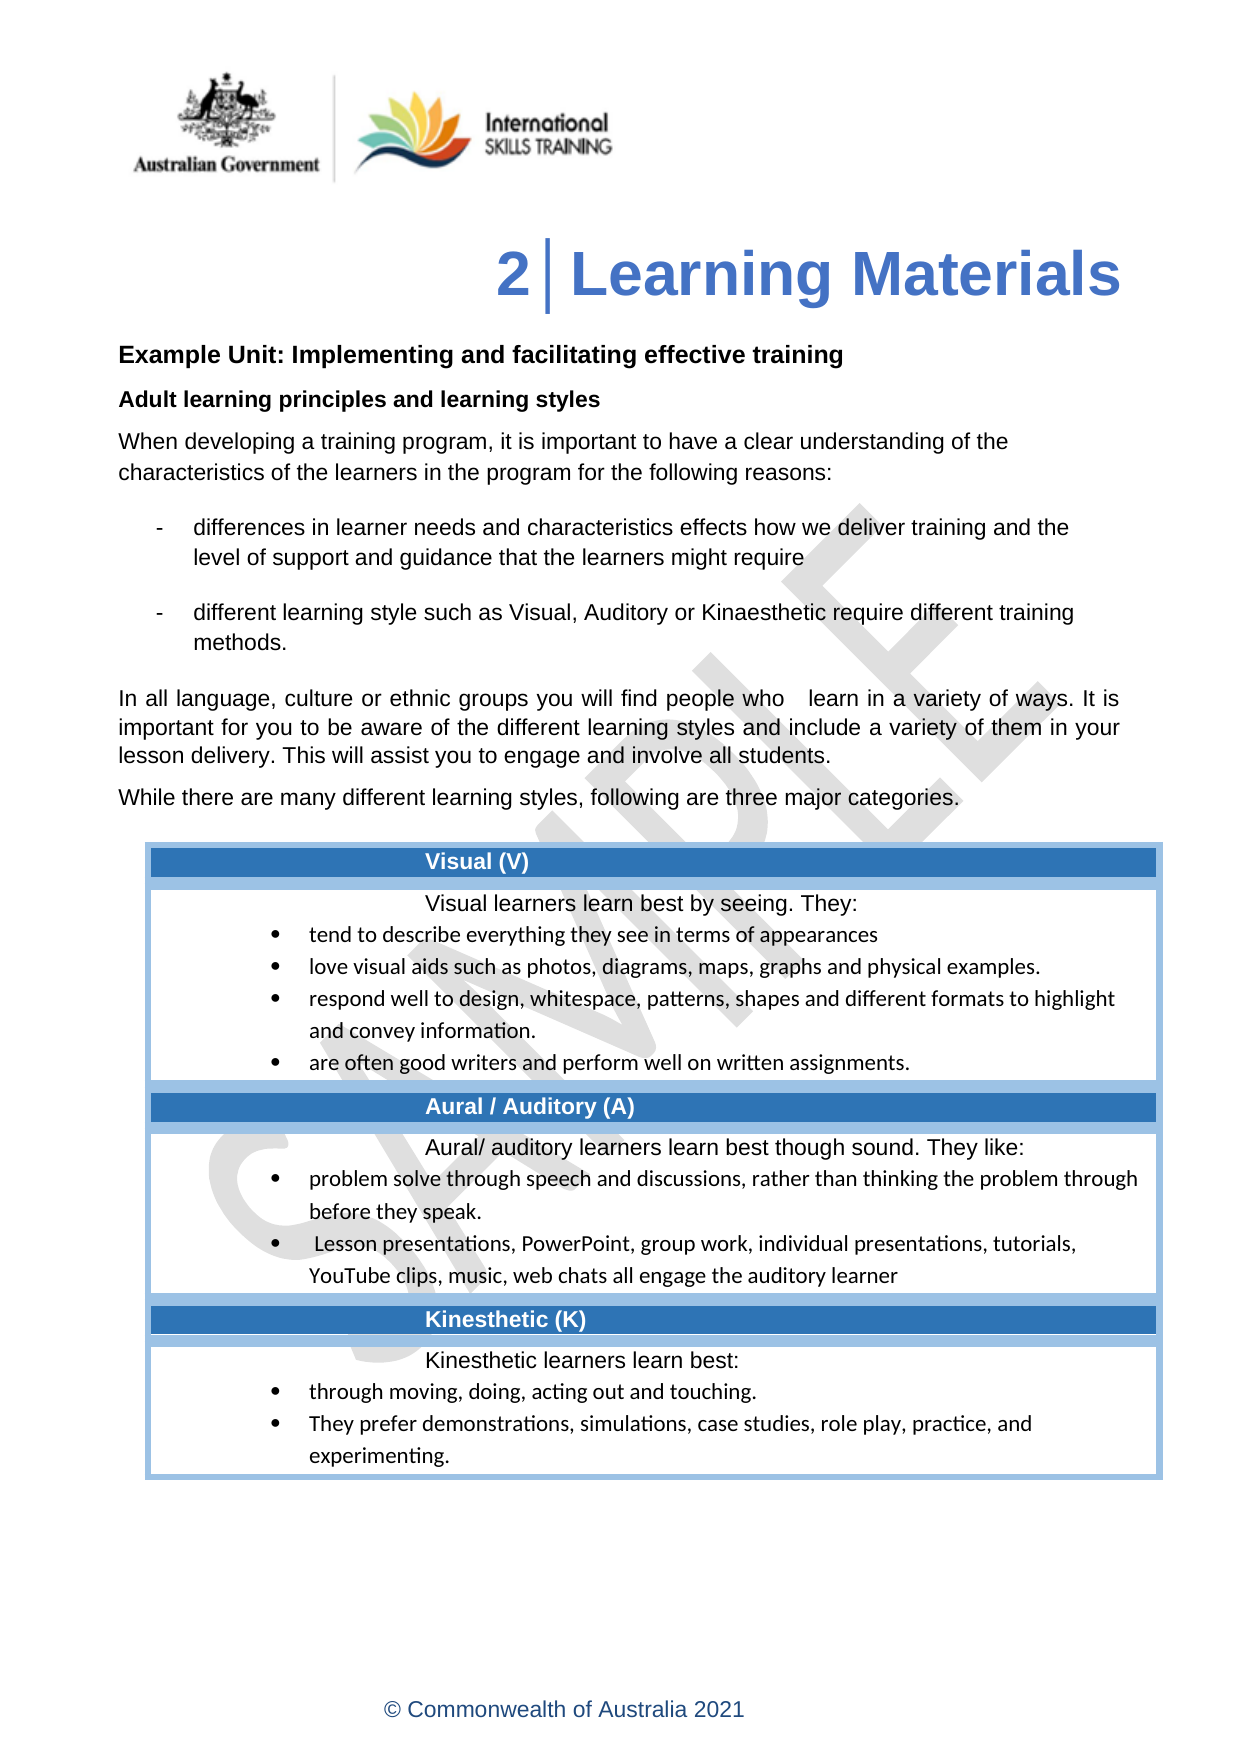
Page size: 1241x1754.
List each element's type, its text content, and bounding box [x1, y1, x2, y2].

subtitle Example Unit: Implementing and facilitating effective training [118, 340, 1122, 369]
table_header Visual (V) [151, 848, 1156, 877]
list differences in learner needs and characteristics effects how we deliver training and the level of support and guidance that the learners might require [156, 514, 1122, 570]
text When developing a training program, it is important to have a clear understanding of the characteristics of the learners in the program for the following reasons: [118, 428, 1122, 485]
table_header Aural/ auditory learners learn best though sound. They like: problem solve through speech and discussions, rather than thinking the problem through before they speak. Lesson presentations, PowerPoint, group work, individual presentations, tutorials, YouTube clips, music, web chats all engage the auditory learner [151, 1134, 1156, 1293]
subtitle 2│Learning Materials [118, 237, 1122, 308]
text While there are many different learning styles, following are three major categories. [118, 784, 1122, 810]
table_header Aural / Auditory (A) [151, 1093, 1156, 1122]
text In all language, culture or ethnic groups you will find people who learn in a variety of ways. It is important for you to be aware of the different learning styles and include a variety of them in your lesson delivery. This will assist you to engage and involve all students. [118, 684, 1122, 769]
subtitle Adult learning principles and learning styles [118, 386, 1122, 412]
table_header Visual learners learn best by seeing. They: tend to describe everything they see in terms of appearances love visual aids such as photos, diagrams, maps, graphs and physical examples. respond well to design, whitespace, patterns, shapes and different formats to highlight and convey information. are often good writers and perform well on written assignments. [151, 890, 1156, 1080]
table_header Kinesthetic learners learn best: through moving, doing, acting out and touching. They prefer demonstrations, simulations, case studies, role play, practice, and experimenting. [151, 1347, 1156, 1473]
table_header Kinesthetic (K) [151, 1306, 1156, 1334]
list different learning style such as Visual, Auditory or Kinaesthetic require different training methods. [156, 599, 1122, 656]
picture [118, 59, 654, 222]
